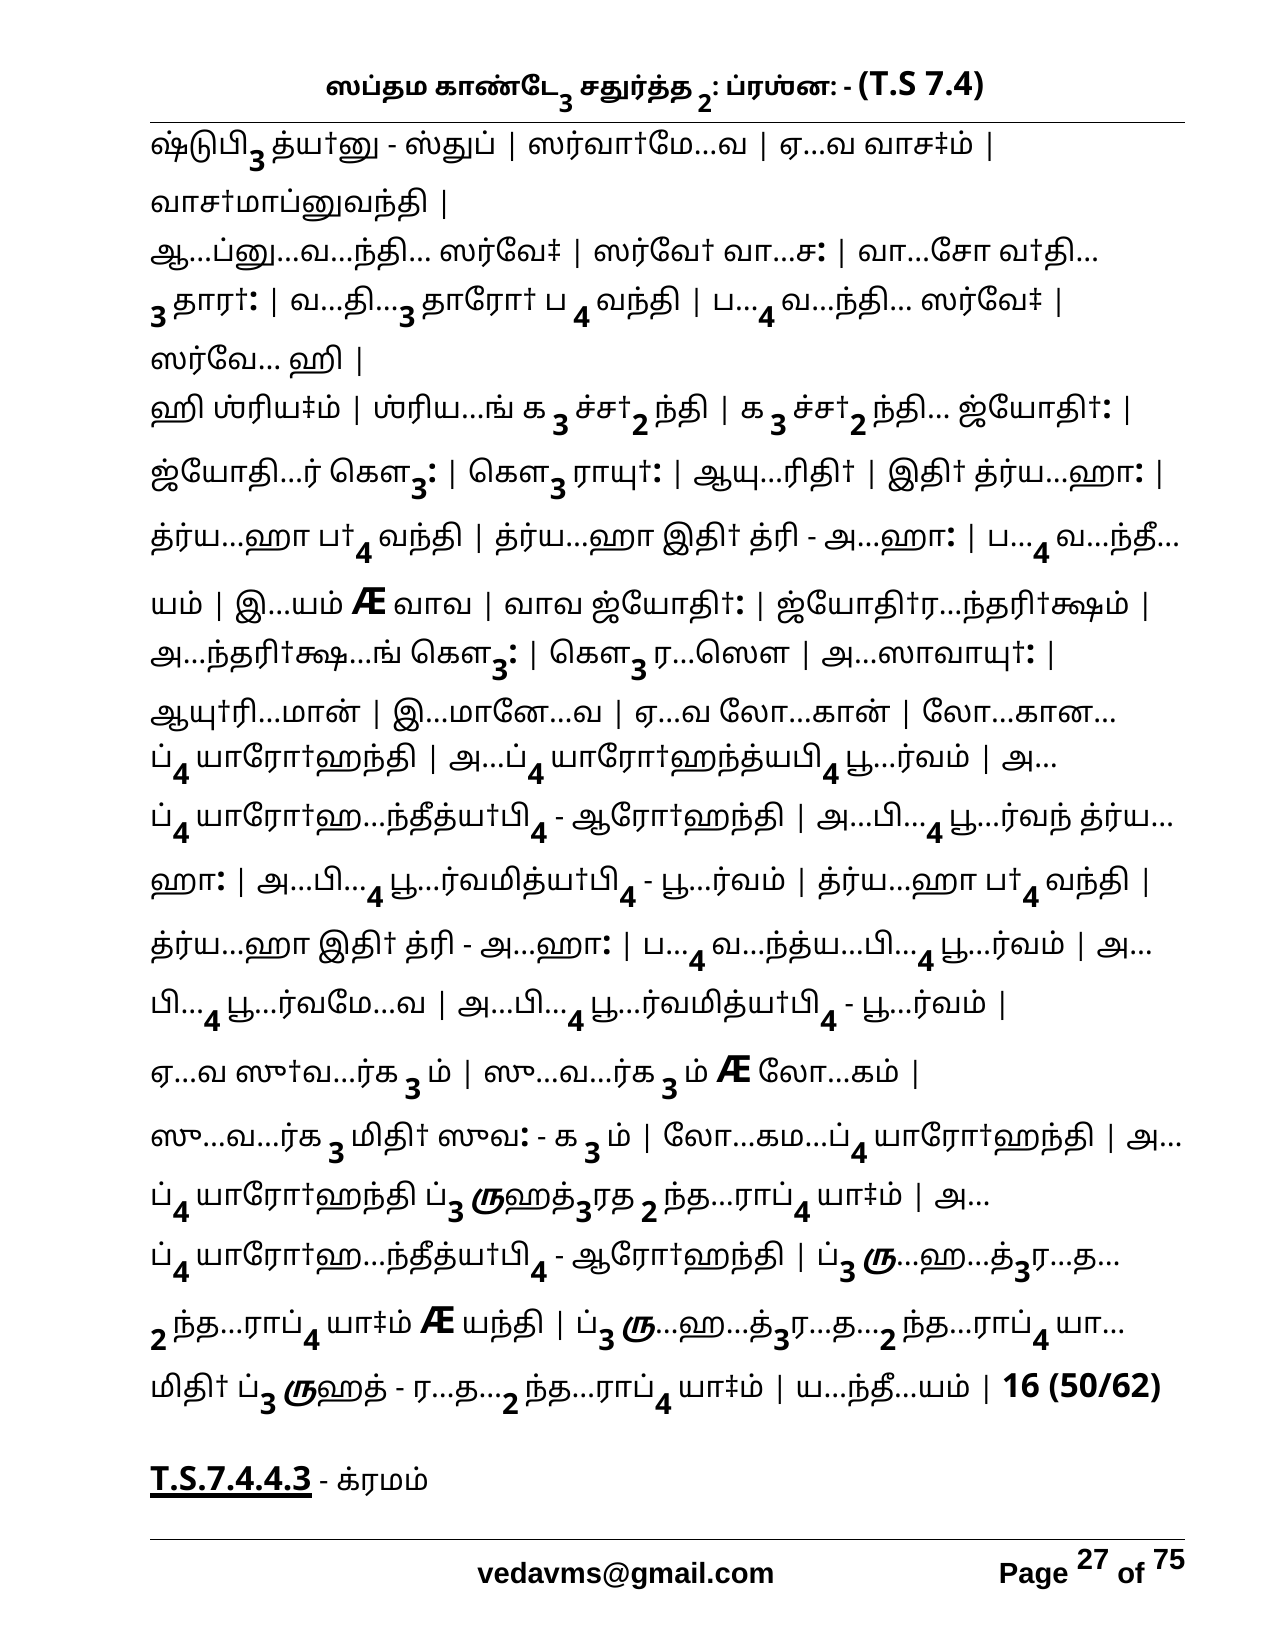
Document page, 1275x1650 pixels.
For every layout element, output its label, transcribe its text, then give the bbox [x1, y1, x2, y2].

text T.S.7.4.4.3 - க்ரமம் [150, 1455, 1185, 1501]
